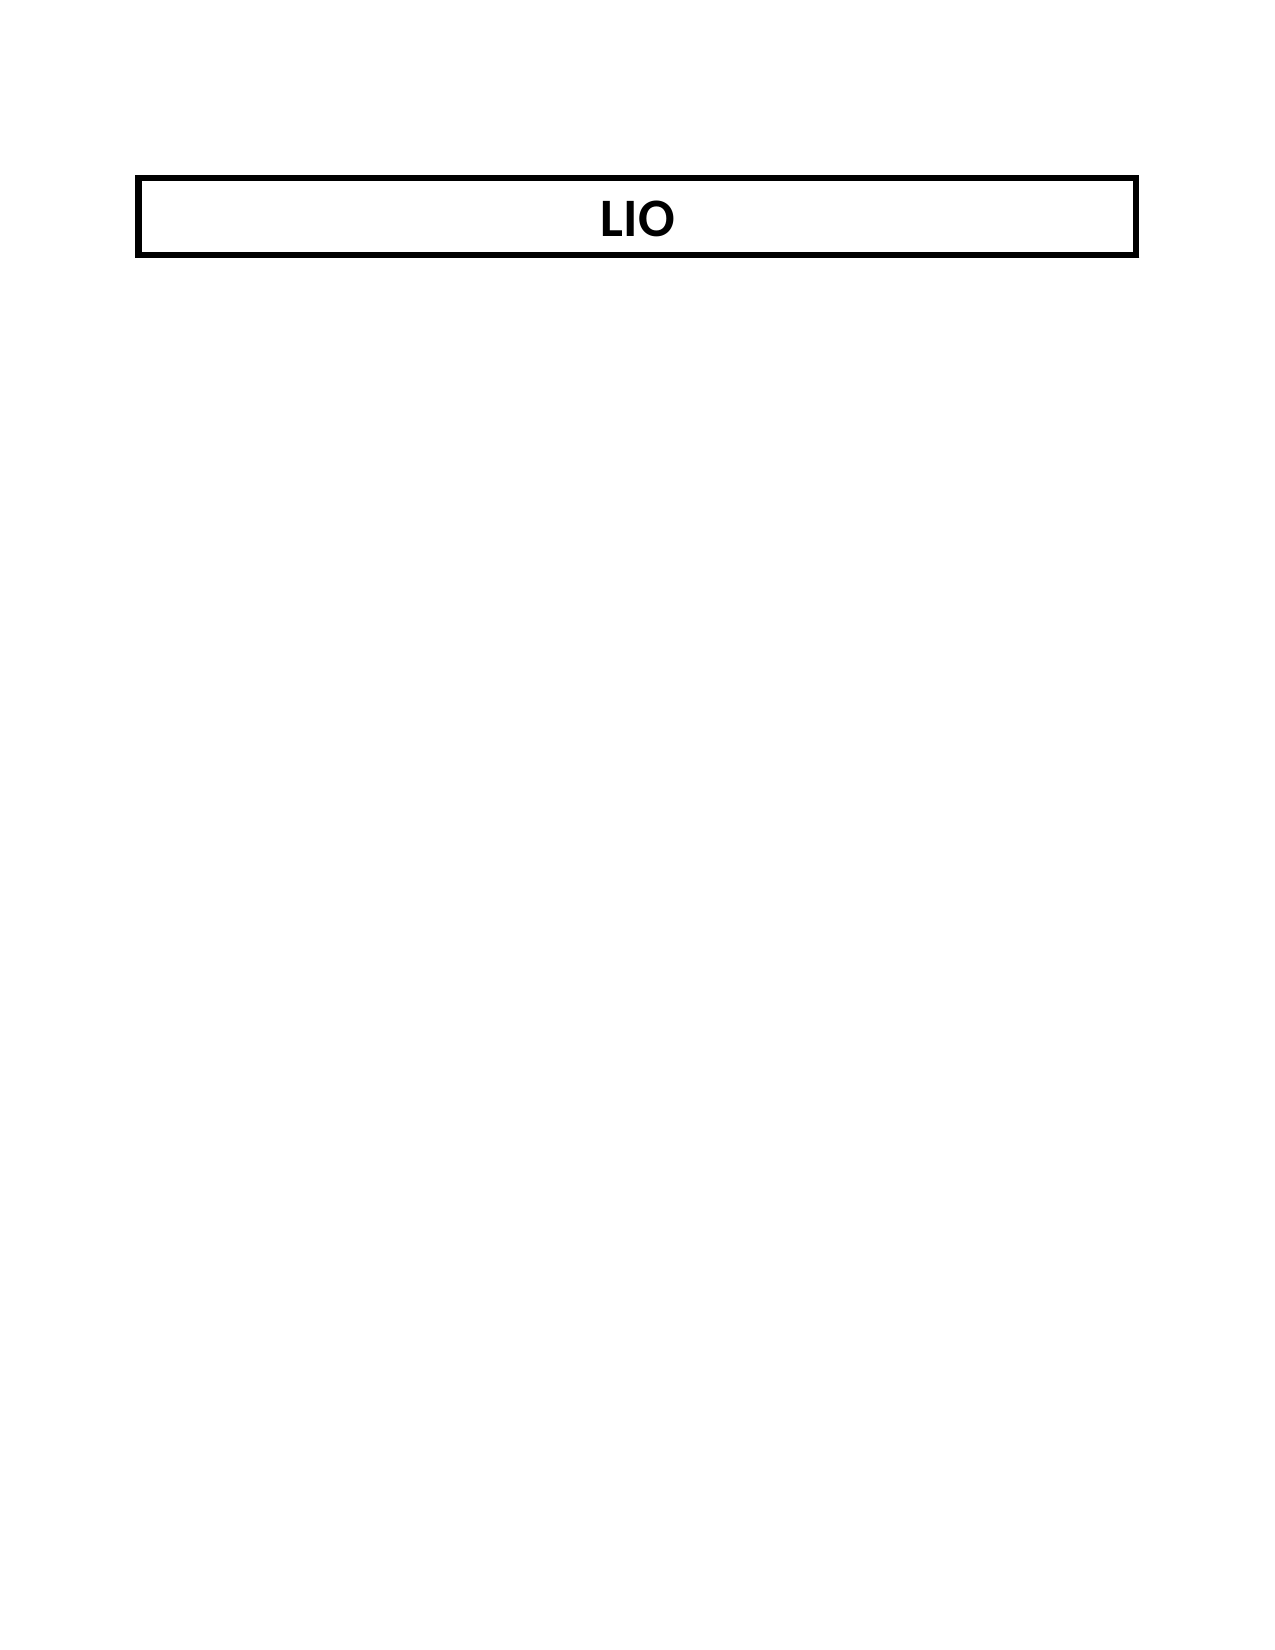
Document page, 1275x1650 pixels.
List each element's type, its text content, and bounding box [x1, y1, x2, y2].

subtitle LIO [142, 181, 1133, 252]
